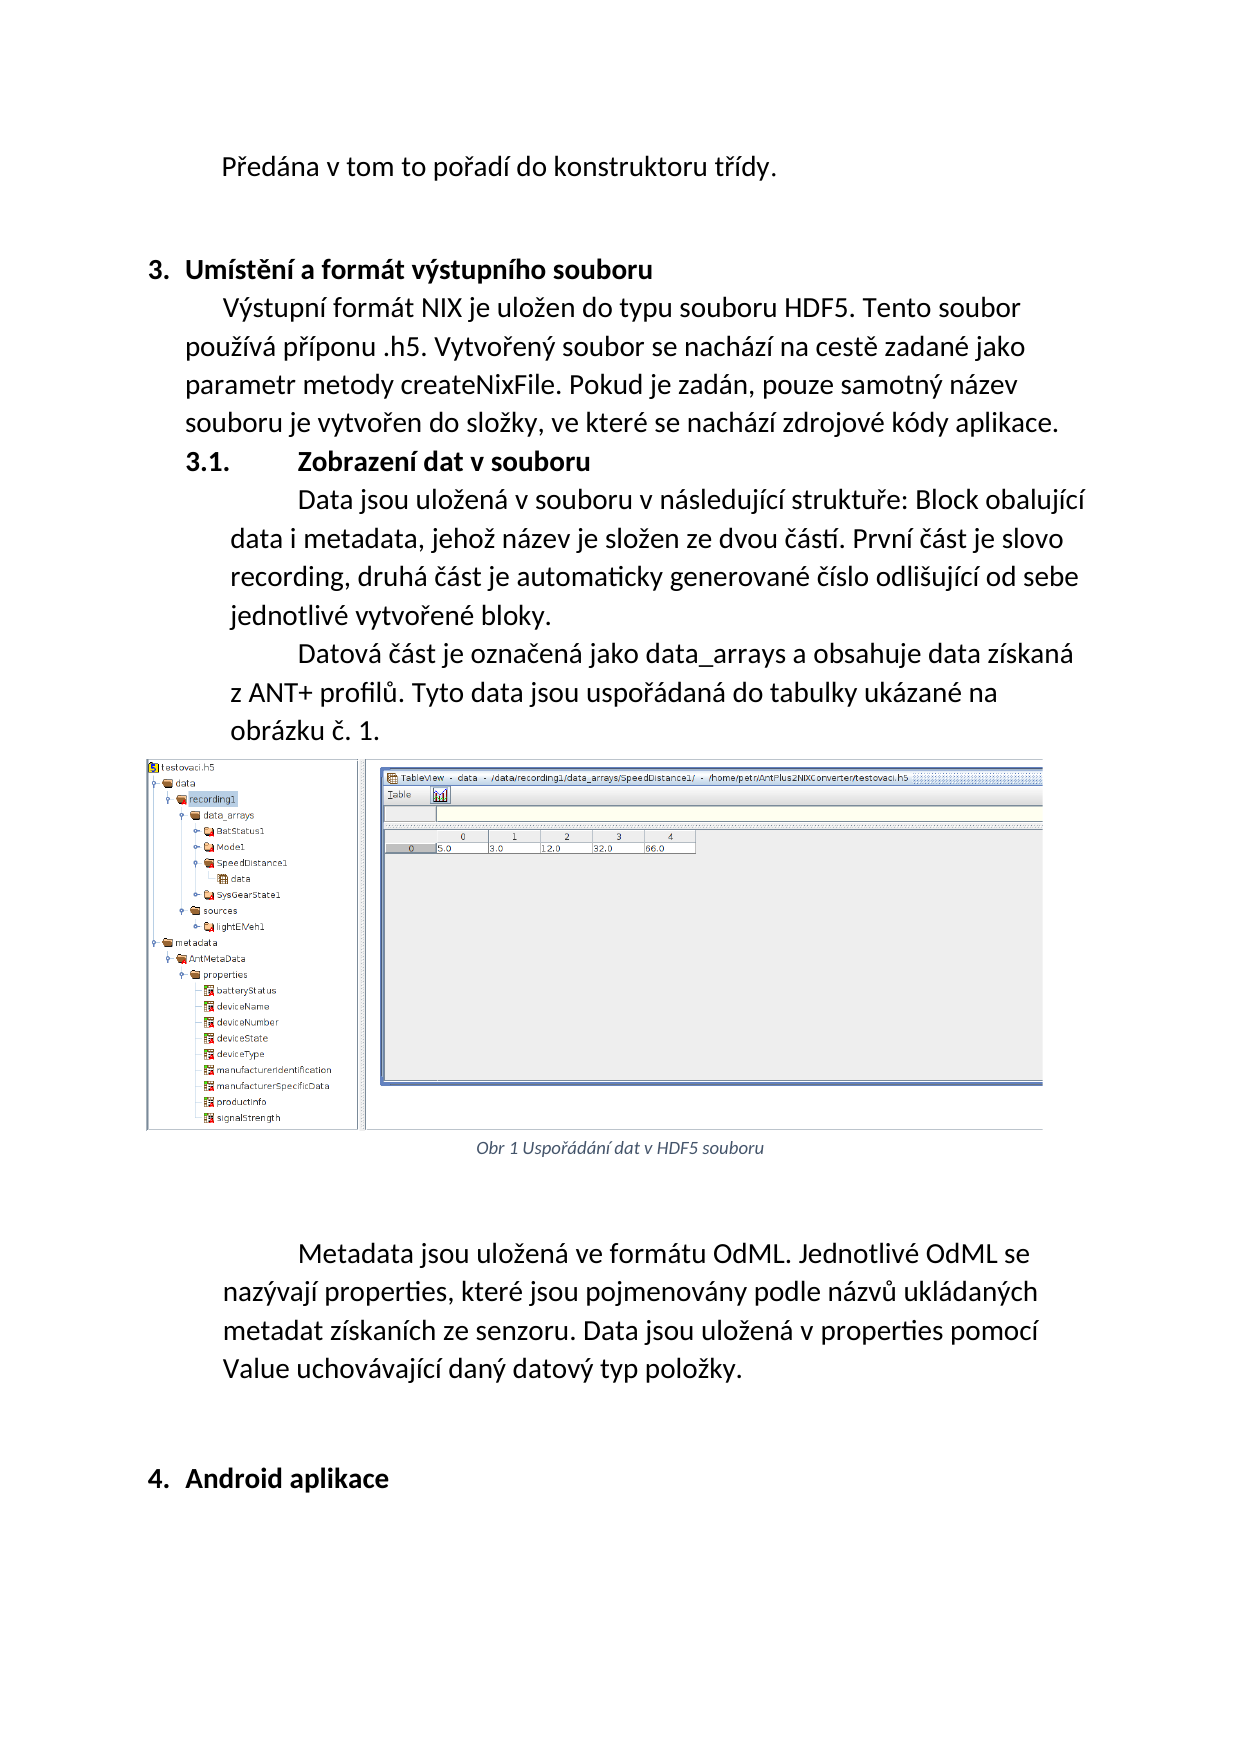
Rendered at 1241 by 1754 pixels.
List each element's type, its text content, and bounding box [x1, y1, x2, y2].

picture [146, 759, 1043, 1131]
list Datová část je označená jako data_arrays a obsahuje data získaná z ANT+ profilů. Tyto data jsou uspořádaná do tabulky ukázané na obrázku č. 1. [230, 635, 1093, 748]
text Metadata jsou uložená ve formátu OdML. Jednotlivé OdML se nazývají properties, které jsou pojmenovány podle názvů ukládaných metadat získaních ze senzoru. Data jsou uložená v properties pomocí Value uchovávající daný datový typ položky. [223, 1235, 1093, 1386]
list Zobrazení dat v souboru [185, 443, 1093, 479]
list Data jsou uložená v souboru v následující struktuře: Block obalující data i metadata, jehož název je složen ze dvou částí. První část je slovo recording, druhá část je automaticky generované číslo odlišující od sebe jednotlivé vytvořené bloky. [230, 481, 1093, 632]
list Výstupní formát NIX je uložen do typu souboru HDF5. Tento soubor používá příponu .h5. Vytvořený soubor se nachází na cestě zadané jako parametr metody createNixFile. Pokud je zadán, pouze samotný název souboru je vytvořen do složky, ve které se nachází zdrojové kódy aplikace. [185, 289, 1093, 440]
list Umístění a formát výstupního souboru [148, 251, 1093, 286]
text Předána v tom to pořadí do konstruktoru třídy. [177, 148, 1093, 183]
text Obr 1 Uspořádání dat v HDF5 souboru [148, 1136, 1093, 1159]
list Android aplikace [148, 1461, 1093, 1496]
